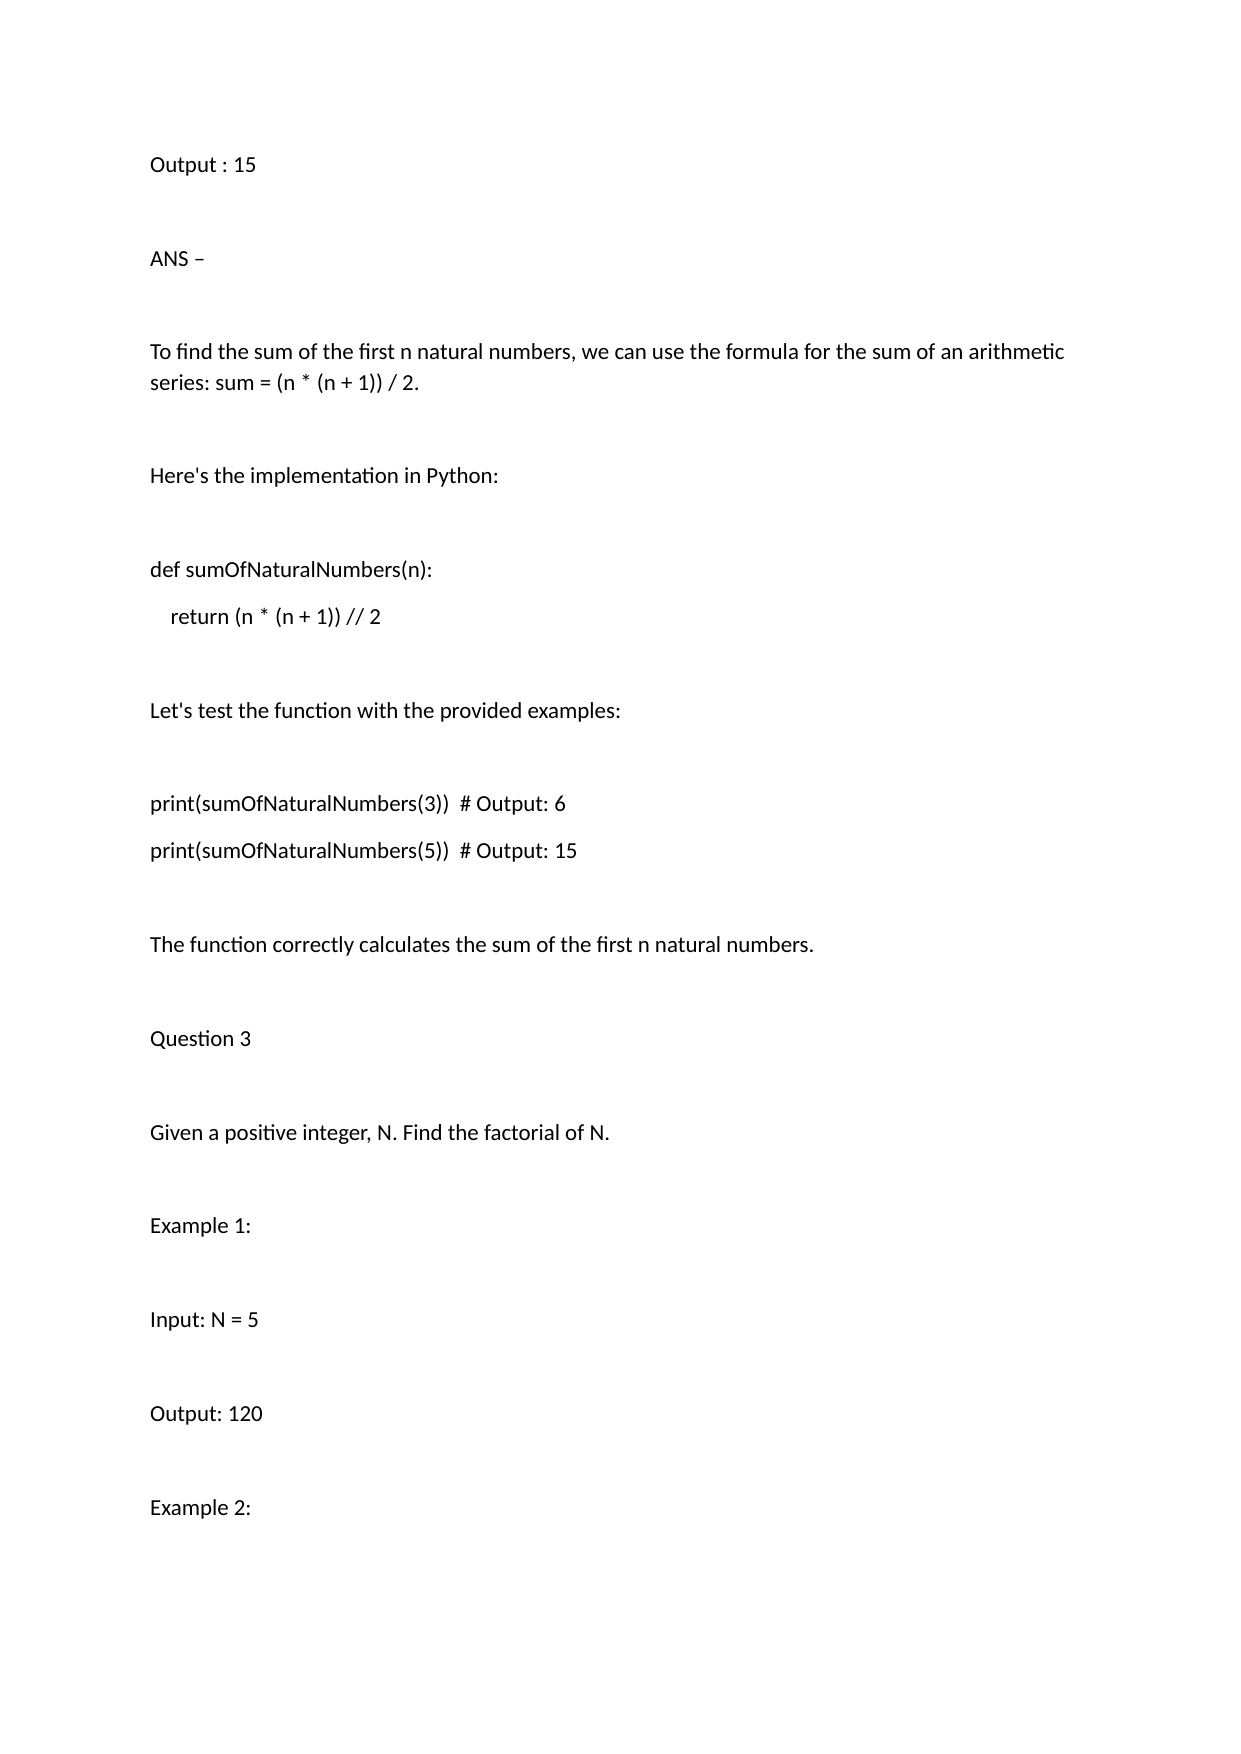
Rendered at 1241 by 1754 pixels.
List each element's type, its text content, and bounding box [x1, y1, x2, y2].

text print(sumOfNaturalNumbers(3)) # Output: 6 [150, 789, 1090, 818]
text Output : 15 [150, 150, 1090, 178]
text ANS – [150, 244, 1090, 272]
text print(sumOfNaturalNumbers(5)) # Output: 15 [150, 836, 1090, 864]
text Example 1: [150, 1211, 1090, 1239]
text Input: N = 5 [150, 1305, 1090, 1333]
text Let's test the function with the provided examples: [150, 696, 1090, 724]
text Output: 120 [150, 1399, 1090, 1427]
text Question 3 [150, 1024, 1090, 1052]
text def sumOfNaturalNumbers(n): [150, 555, 1090, 583]
text return (n * (n + 1)) // 2 [150, 602, 1090, 630]
text Given a positive integer, N. Find the factorial of N. [150, 1118, 1090, 1146]
text The function correctly calculates the sum of the first n natural numbers. [150, 930, 1090, 958]
text Example 2: [150, 1493, 1090, 1521]
text Here's the implementation in Python: [150, 461, 1090, 489]
text To find the sum of the first n natural numbers, we can use the formula for the sum of an arithmetic series: sum = (n * (n + 1)) / 2. [150, 337, 1090, 396]
